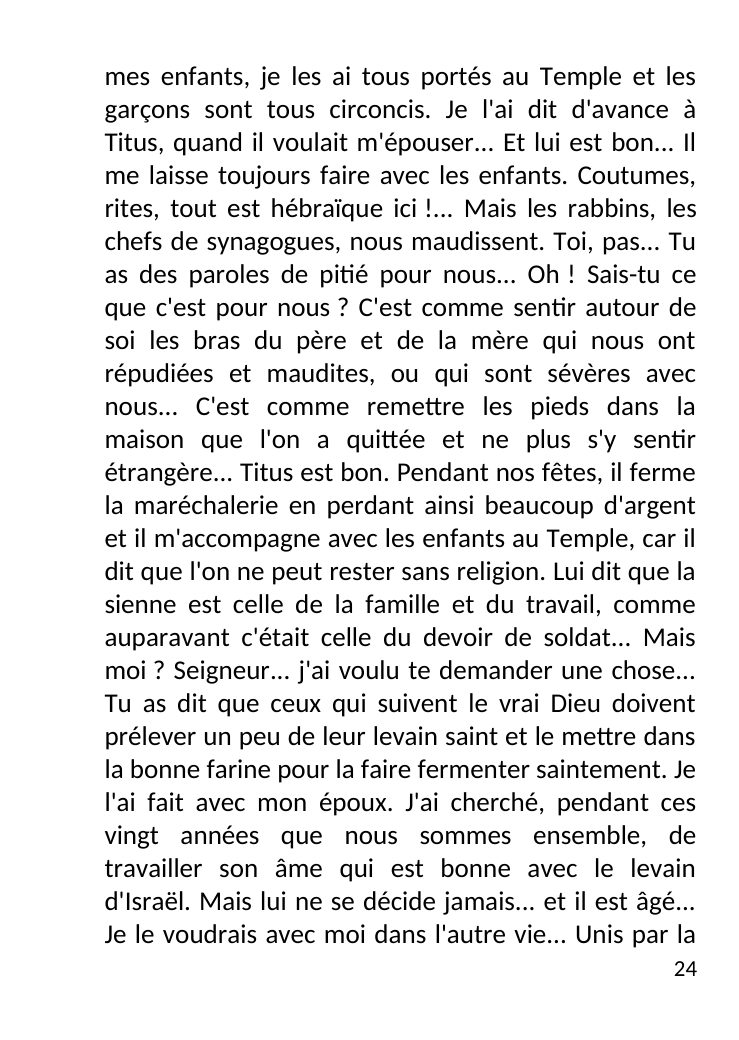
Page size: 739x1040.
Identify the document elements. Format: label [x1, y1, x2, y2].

text [104, 59, 697, 951]
